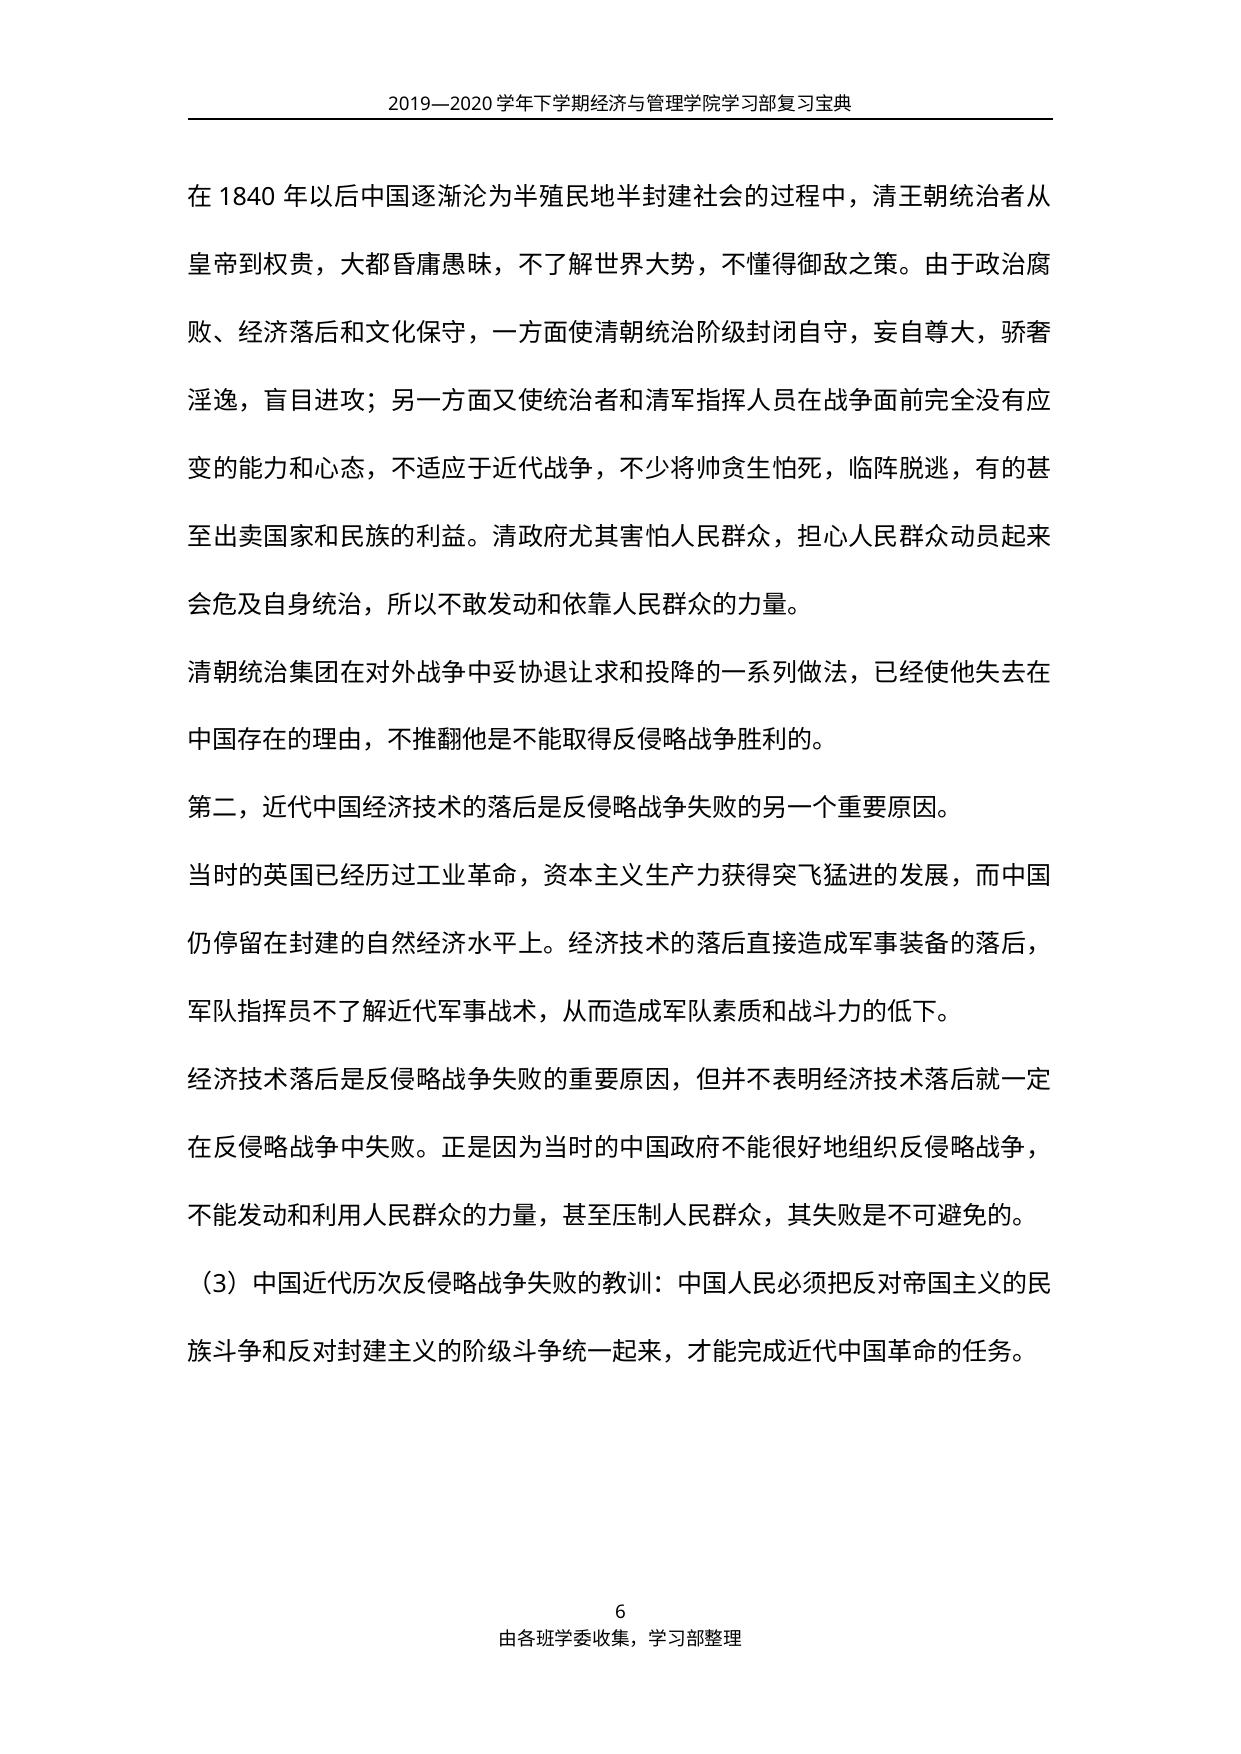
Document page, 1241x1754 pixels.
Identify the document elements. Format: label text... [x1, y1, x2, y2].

text 清朝统治集团在对外战争中妥协退让求和投降的一系列做法，已经使他失去在中国存在的理由，不推翻他是不能取得反侵略战争胜利的。 [187, 636, 1053, 772]
text 当时的英国已经历过工业革命，资本主义生产力获得突飞猛进的发展，而中国仍停留在封建的自然经济水平上。经济技术的落后直接造成军事装备的落后，军队指挥员不了解近代军事战术，从而造成军队素质和战斗力的低下。 [187, 840, 1053, 1044]
text （3）中国近代历次反侵略战争失败的教训：中国人民必须把反对帝国主义的民族斗争和反对封建主义的阶级斗争统一起来，才能完成近代中国革命的任务。 [187, 1247, 1053, 1383]
text 经济技术落后是反侵略战争失败的重要原因，但并不表明经济技术落后就一定在反侵略战争中失败。正是因为当时的中国政府不能很好地组织反侵略战争，不能发动和利用人民群众的力量，甚至压制人民群众，其失败是不可避免的。 [187, 1044, 1053, 1247]
text 第二，近代中国经济技术的落后是反侵略战争失败的另一个重要原因。 [187, 772, 1053, 840]
text 在1840 年以后中国逐渐沦为半殖民地半封建社会的过程中，清王朝统治者从皇帝到权贵，大都昏庸愚昧，不了解世界大势，不懂得御敌之策。由于政治腐败、经济落后和文化保守，一方面使清朝统治阶级封闭自守，妄自尊大，骄奢淫逸，盲目进攻；另一方面又使统治者和清军指挥人员在战争面前完全没有应变的能力和心态，不适应于近代战争，不少将帅贪生怕死，临阵脱逃，有的甚至出卖国家和民族的利益。清政府尤其害怕人民群众，担心人民群众动员起来会危及自身统治，所以不敢发动和依靠人民群众的力量。 [187, 161, 1053, 636]
